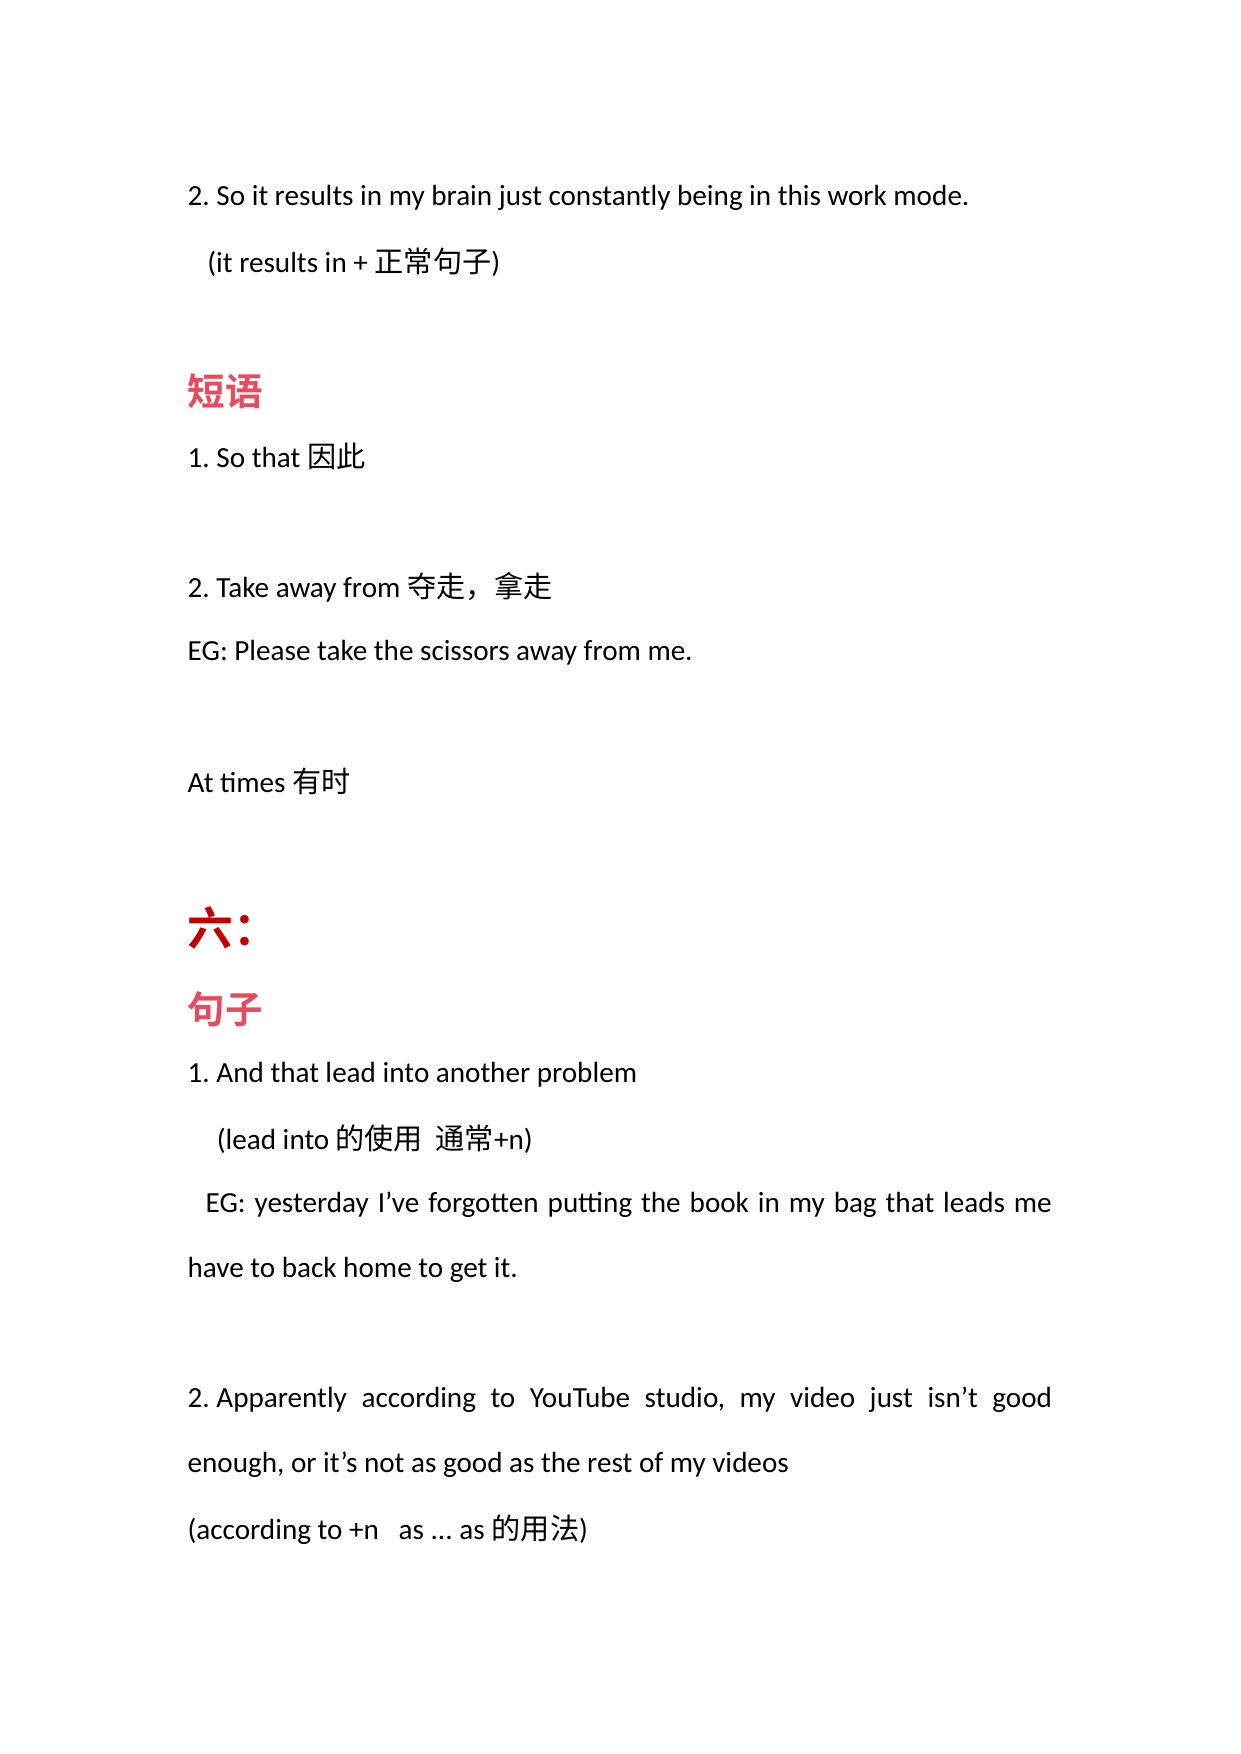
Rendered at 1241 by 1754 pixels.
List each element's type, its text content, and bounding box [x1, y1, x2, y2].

list So that 因此 [187, 422, 1053, 487]
text 句子 [187, 974, 1053, 1039]
list (according to +n as ... as 的用法) [187, 1494, 1053, 1559]
text At times 有时 [187, 747, 1053, 812]
text EG: Please take the scissors away from me. [187, 617, 1053, 682]
list Apparently according to YouTube studio, my video just isn’t good enough, or it’s not as good as the rest of my videos [187, 1364, 1053, 1494]
list EG: yesterday I’ve forgotten putting the book in my bag that leads me have to back home to get it. [187, 1169, 1053, 1299]
list Take away from 夺走，拿走 [187, 552, 1053, 617]
list And that lead into another problem [187, 1039, 1053, 1104]
list (it results in + 正常句子) [187, 227, 1053, 292]
list So it results in my brain just constantly being in this work mode. [187, 162, 1053, 227]
text 短语 [187, 357, 1053, 422]
text 六： [187, 877, 1053, 974]
list (lead into的使用 通常+n) [187, 1104, 1053, 1169]
